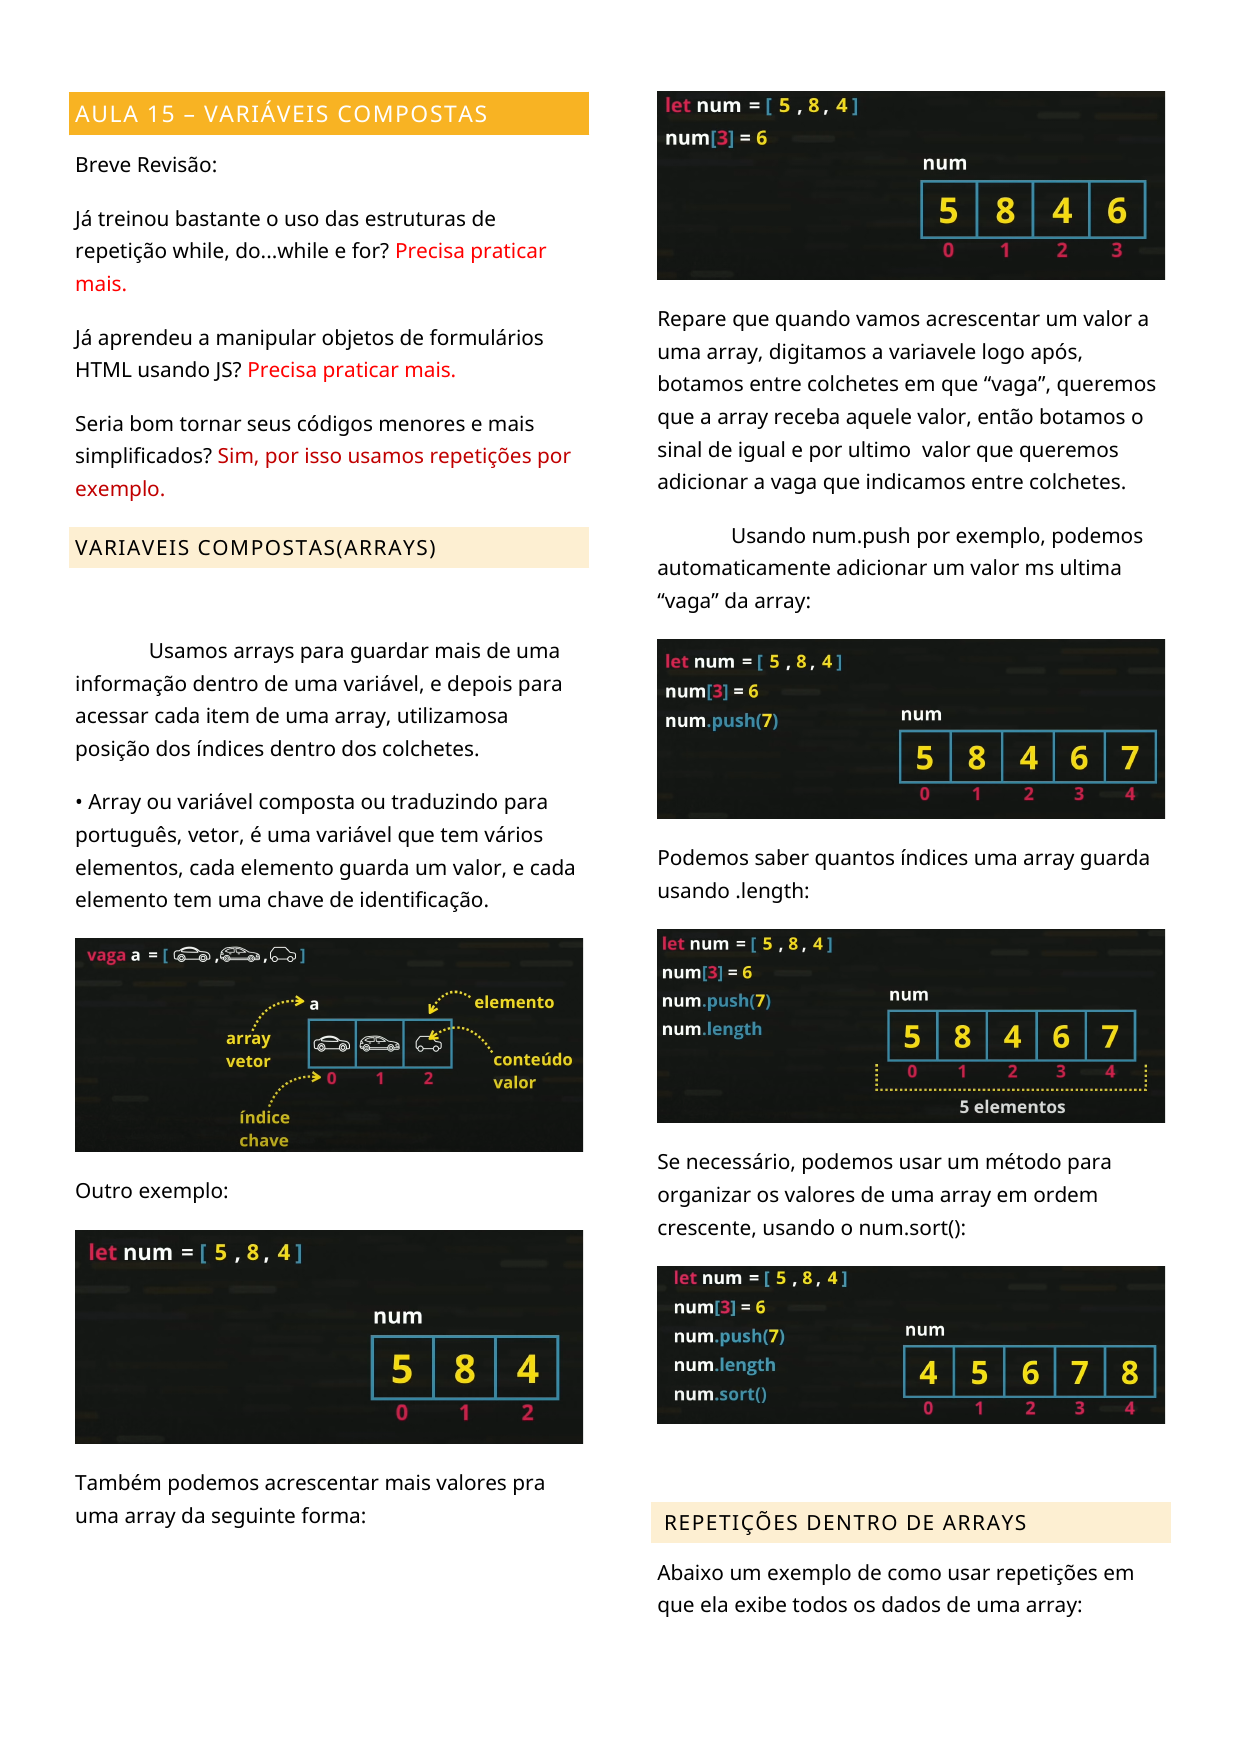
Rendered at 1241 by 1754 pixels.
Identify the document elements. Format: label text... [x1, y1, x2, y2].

picture [657, 91, 1166, 280]
text Também podemos acrescentar mais valores pra uma array da seguinte forma: [75, 1468, 583, 1529]
text Breve Revisão: [75, 151, 583, 179]
subtitle aula 15 – variáveis compostas [75, 98, 583, 129]
subtitle variaveis compostas(Arrays) [75, 534, 583, 562]
picture [657, 929, 1166, 1123]
text Podemos saber quantos índices uma array guarda usando .length: [657, 843, 1165, 904]
text Usando num.push por exemplo, podemos automaticamente adicionar um valor ms ultima “vaga” da array: [657, 521, 1165, 614]
text Já treinou bastante o uso das estruturas de repetição while, do...while e for? Precisa praticar mais. [75, 204, 583, 298]
text Já aprendeu a manipular objetos de formulários HTML usando JS? Precisa praticar mais. [75, 323, 583, 384]
picture [657, 1266, 1166, 1424]
text Repare que quando vamos acrescentar um valor a uma array, digitamos a variavele logo após, botamos entre colchetes em que “vaga”, queremos que a array receba aquele valor, então botamos o sinal de igual e por ultimo valor que queremos adicionar a vaga que indicamos entre colchetes. [657, 304, 1165, 496]
text Seria bom tornar seus códigos menores e mais simplificados? Sim, por isso usamos repetições por exemplo. [75, 409, 583, 502]
picture [657, 639, 1166, 819]
picture [75, 1230, 584, 1444]
text Se necessário, podemos usar um método para organizar os valores de uma array em ordem crescente, usando o num.sort(): [657, 1147, 1165, 1241]
text • Array ou variável composta ou traduzindo para português, vetor, é uma variável que tem vários elementos, cada elemento guarda um valor, e cada elemento tem uma chave de identificação. [75, 787, 583, 914]
text Outro exemplo: [75, 1176, 583, 1205]
picture [75, 938, 584, 1152]
subtitle repetições dentro de arrays [657, 1508, 1165, 1537]
text Usamos arrays para guardar mais de uma informação dentro de uma variável, e depois para acessar cada item de uma array, utilizamosa posição dos índices dentro dos colchetes. [75, 636, 583, 762]
text Abaixo um exemplo de como usar repetições em que ela exibe todos os dados de uma array: [657, 1558, 1165, 1619]
